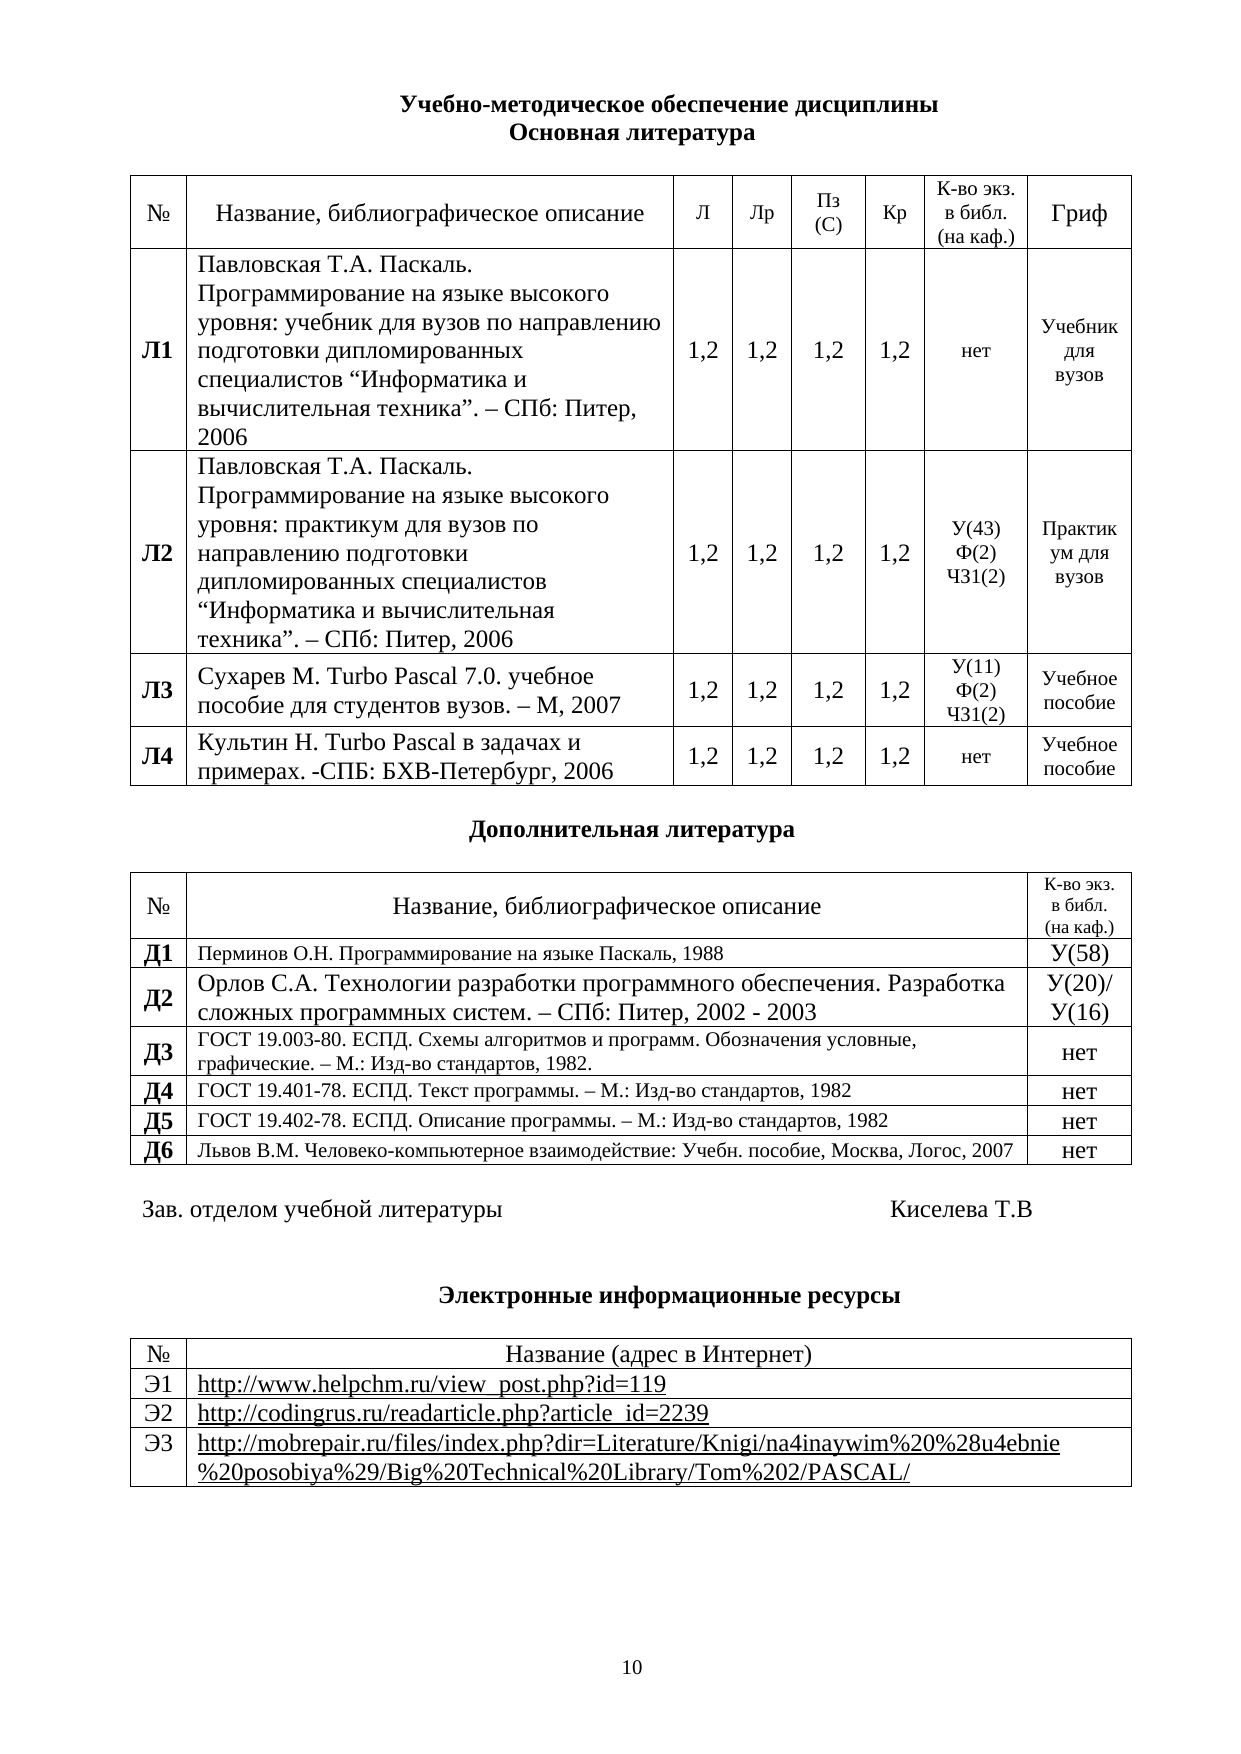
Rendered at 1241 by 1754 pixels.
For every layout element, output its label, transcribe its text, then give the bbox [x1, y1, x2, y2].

table_cell Д2 [131, 968, 186, 1026]
table_cell Д3 [131, 1027, 186, 1075]
table_header Киселева Т.В [821, 1194, 1102, 1223]
text Учебно-методическое обеспечение дисциплины [216, 89, 1122, 117]
table_cell нет [1028, 1076, 1131, 1105]
table_cell 1,2 [733, 451, 791, 653]
table_cell 1,2 [792, 249, 865, 450]
table_cell Львов В.М. Человеко-компьютерное взаимодействие: Учебн. пособие, Москва, Логос, 2007 [187, 1136, 1027, 1164]
table_header № [131, 873, 186, 937]
table_cell 1,2 [674, 249, 732, 450]
table_header Название, библиографическое описание [187, 873, 1027, 937]
table_cell Л3 [131, 654, 186, 726]
table_cell У(58) [1028, 939, 1131, 967]
table_cell 1,2 [792, 727, 865, 784]
table_cell Л1 [131, 249, 186, 450]
table_cell Э3 [131, 1428, 186, 1486]
table_cell Павловская Т.А. Паскаль. Программирование на языке высокого уровня: практикум для вузов по направлению подготовки дипломированных специалистов “Информатика и вычислительная техника”. – СПб: Питер, 2006 [187, 451, 673, 653]
table_cell Сухарев М. Turbo Pascal 7.0. учебное пособие для студентов вузов. – М, 2007 [187, 654, 673, 726]
table_cell 1,2 [866, 451, 924, 653]
table_header Название (адрес в Интернет) [187, 1339, 1131, 1368]
table_header Лр [733, 176, 791, 248]
table_cell нет [1028, 1027, 1131, 1075]
table_cell Культин Н. Turbo Pascal в задачах и примерах. -СПБ: БХВ-Петербург, 2006 [187, 727, 673, 784]
table_cell У(11) Ф(2) ЧЗ1(2) [925, 654, 1027, 726]
table_cell Л4 [131, 727, 186, 784]
table_header Зав. отделом учебной литературы [131, 1194, 821, 1223]
table_cell Павловская Т.А. Паскаль. Программирование на языке высокого уровня: учебник для вузов по направлению подготовки дипломированных специалистов “Информатика и вычислительная техника”. – СПб: Питер, 2006 [187, 249, 673, 450]
table_cell Д6 [131, 1136, 186, 1164]
table_header К-во экз. в библ. (на каф.) [1028, 873, 1131, 937]
table_header Пз (С) [792, 176, 865, 248]
table_cell Д1 [131, 939, 186, 967]
subtitle Дополнительная литература [142, 814, 1122, 843]
table_cell нет [925, 727, 1027, 784]
table_cell нет [1028, 1136, 1131, 1164]
table_cell 1,2 [674, 727, 732, 784]
table_cell 1,2 [792, 654, 865, 726]
table_cell нет [925, 249, 1027, 450]
table_cell http://codingrus.ru/readarticle.php?article_id=2239 [187, 1399, 1131, 1427]
table_cell Э2 [131, 1399, 186, 1427]
table_cell Э1 [131, 1369, 186, 1397]
table_cell Перминов О.Н. Программирование на языке Паскаль, 1988 [187, 939, 1027, 967]
table_cell Л2 [131, 451, 186, 653]
table_cell 1,2 [674, 451, 732, 653]
table_cell нет [1028, 1106, 1131, 1134]
table_cell ГОСТ 19.401-78. ЕСПД. Текст программы. – М.: Изд-во стандартов, 1982 [187, 1076, 1027, 1105]
table_cell 1,2 [792, 451, 865, 653]
table_header К-во экз. в библ. (на каф.) [925, 176, 1027, 248]
table_cell Учебное пособие [1028, 654, 1131, 726]
subtitle Основная литература [142, 117, 1122, 146]
table_cell ГОСТ 19.003-80. ЕСПД. Схемы алгоритмов и программ. Обозначения условные, графические. – М.: Изд-во стандартов, 1982. [187, 1027, 1027, 1075]
table_cell Практикум для вузов [1028, 451, 1131, 653]
table_cell ГОСТ 19.402-78. ЕСПД. Описание программы. – М.: Изд-во стандартов, 1982 [187, 1106, 1027, 1134]
table_cell 1,2 [674, 654, 732, 726]
table_cell 1,2 [866, 654, 924, 726]
table_cell У(20)/ У(16) [1028, 968, 1131, 1026]
table_cell У(43) Ф(2) ЧЗ1(2) [925, 451, 1027, 653]
table_cell 1,2 [866, 249, 924, 450]
table_cell 1,2 [733, 249, 791, 450]
table_header № [131, 176, 186, 248]
table_cell http://mobrepair.ru/files/index.php?dir=Literature/Knigi/na4inaywim%20%28u4ebnie%20posobiya%29/Big%20Technical%20Library/Tom%202/PASCAL/ [187, 1428, 1131, 1486]
table_cell 1,2 [733, 727, 791, 784]
table_header Л [674, 176, 732, 248]
table_cell Учебник для вузов [1028, 249, 1131, 450]
table_header Название, библиографическое описание [187, 176, 673, 248]
table_cell Д4 [131, 1076, 186, 1105]
table_cell Учебное пособие [1028, 727, 1131, 784]
table_header Гриф [1028, 176, 1131, 248]
table_cell 1,2 [866, 727, 924, 784]
table_header Кр [866, 176, 924, 248]
table_header № [131, 1339, 186, 1368]
table_cell 1,2 [733, 654, 791, 726]
table_cell Д5 [131, 1106, 186, 1134]
table_cell Орлов С.А. Технологии разработки программного обеспечения. Разработка сложных программных систем. – СПб: Питер, 2002 - 2003 [187, 968, 1027, 1026]
text Электронные информационные ресурсы [142, 1280, 1122, 1309]
table_cell http://www.helpchm.ru/view_post.php?id=119 [187, 1369, 1131, 1397]
